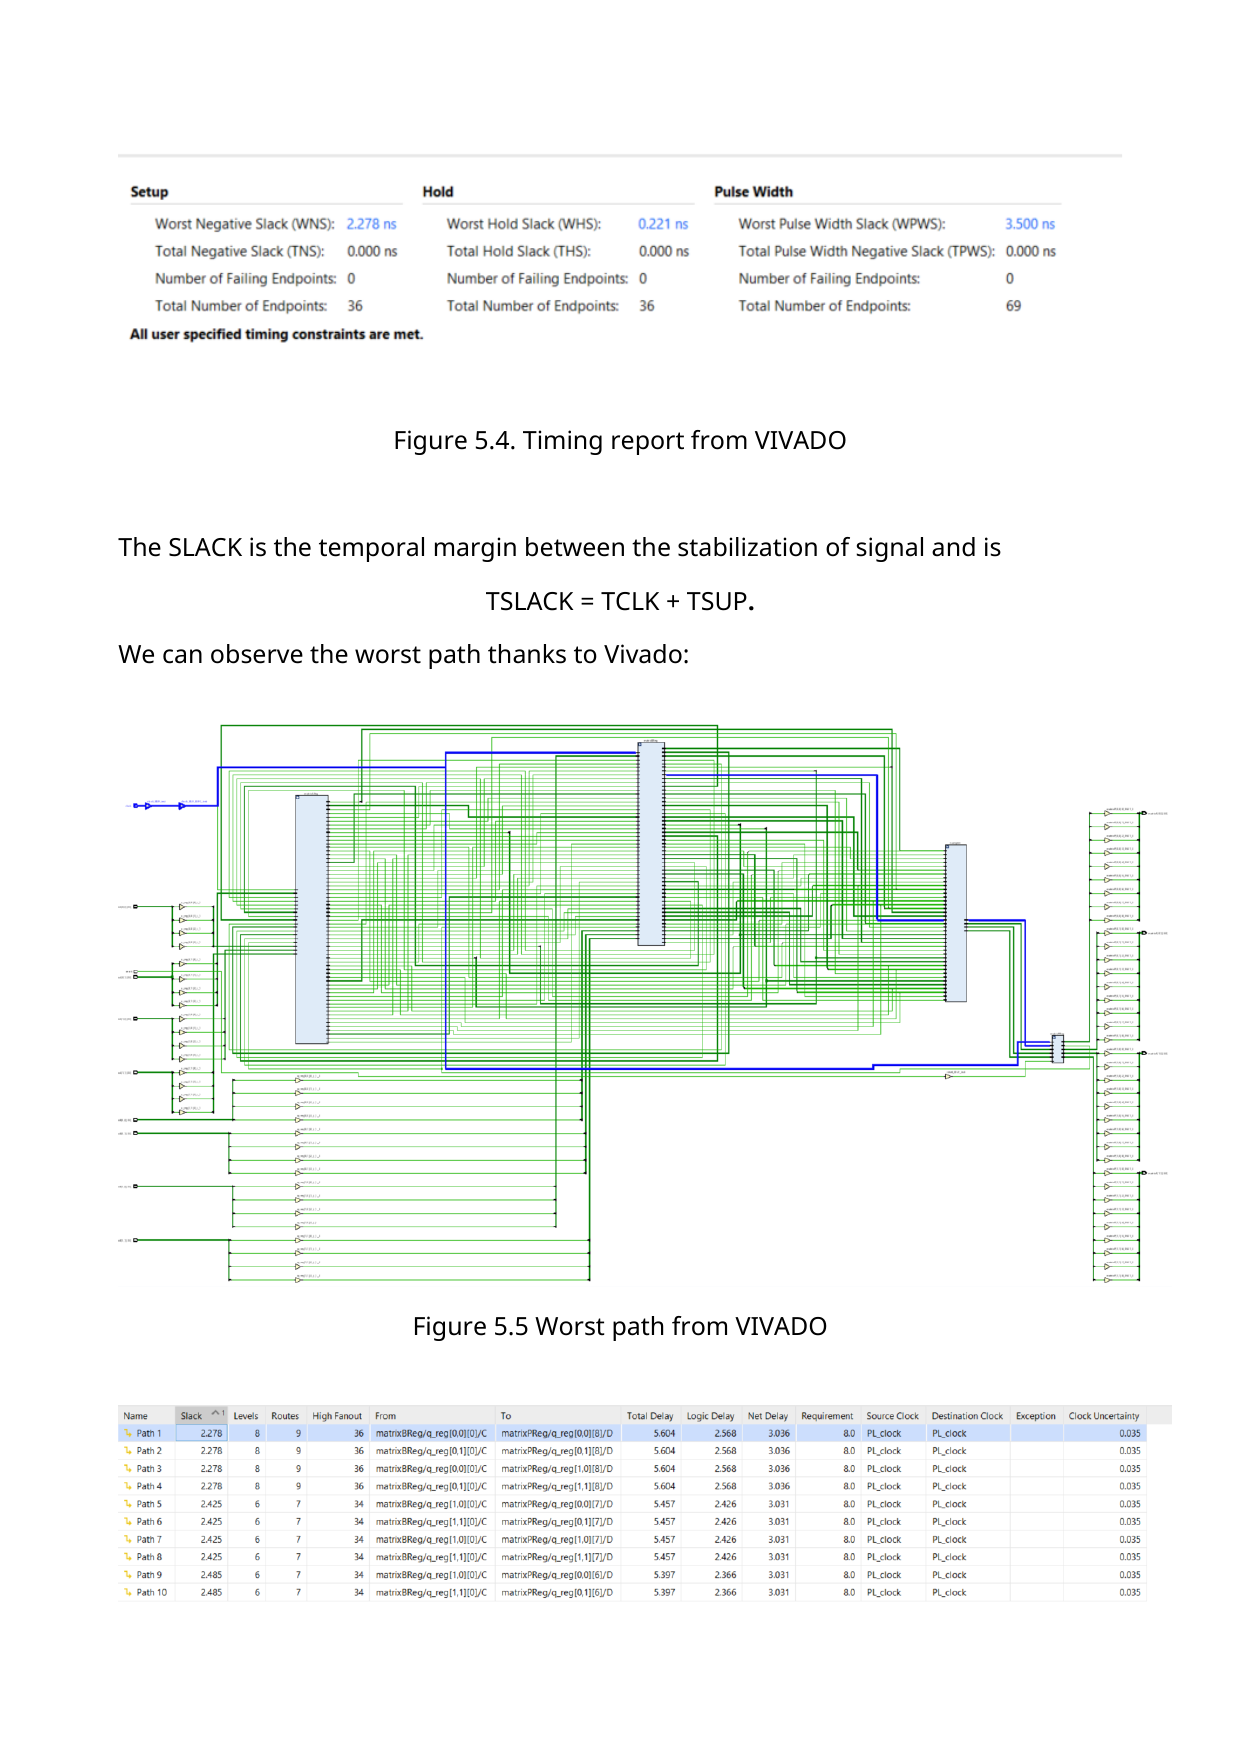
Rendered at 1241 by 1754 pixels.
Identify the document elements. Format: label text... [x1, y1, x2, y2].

text Figure 5.4. Timing report from VIVADO [118, 423, 1122, 457]
picture [118, 147, 1123, 405]
text The SLACK is the temporal margin between the stabilization of signal and is [118, 530, 1122, 564]
text We can observe the worst path thanks to Vivado: [118, 637, 1122, 671]
text TSLACK = TCLK + TSUP. [118, 583, 1122, 617]
picture [118, 1405, 1172, 1627]
picture [118, 683, 1172, 1287]
text Figure 5.5 Worst path from VIVADO [118, 1287, 1122, 1342]
